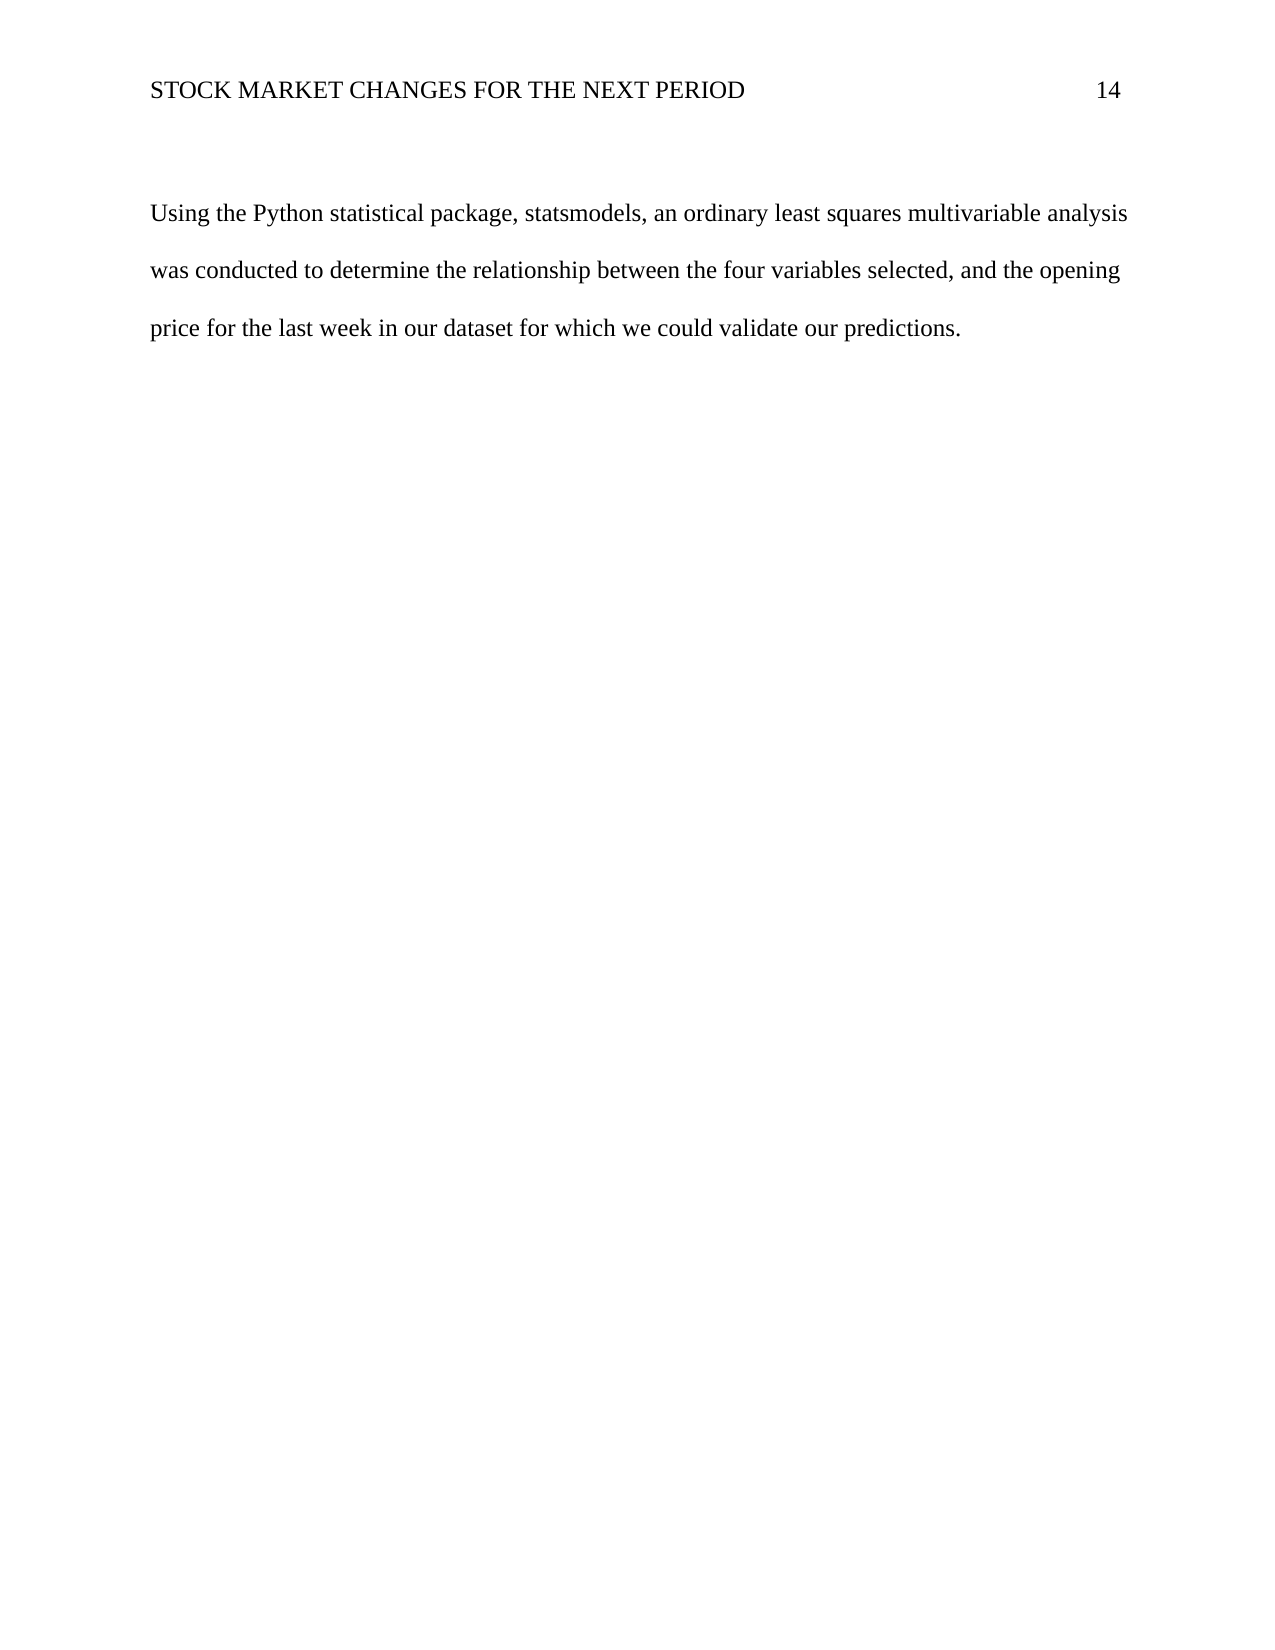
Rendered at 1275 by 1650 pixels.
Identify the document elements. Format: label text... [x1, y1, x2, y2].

text Using the Python statistical package, statsmodels, an ordinary least squares multivariable analysis was conducted to determine the relationship between the four variables selected, and the opening price for the last week in our dataset for which we could validate our predictions. [150, 198, 1162, 341]
